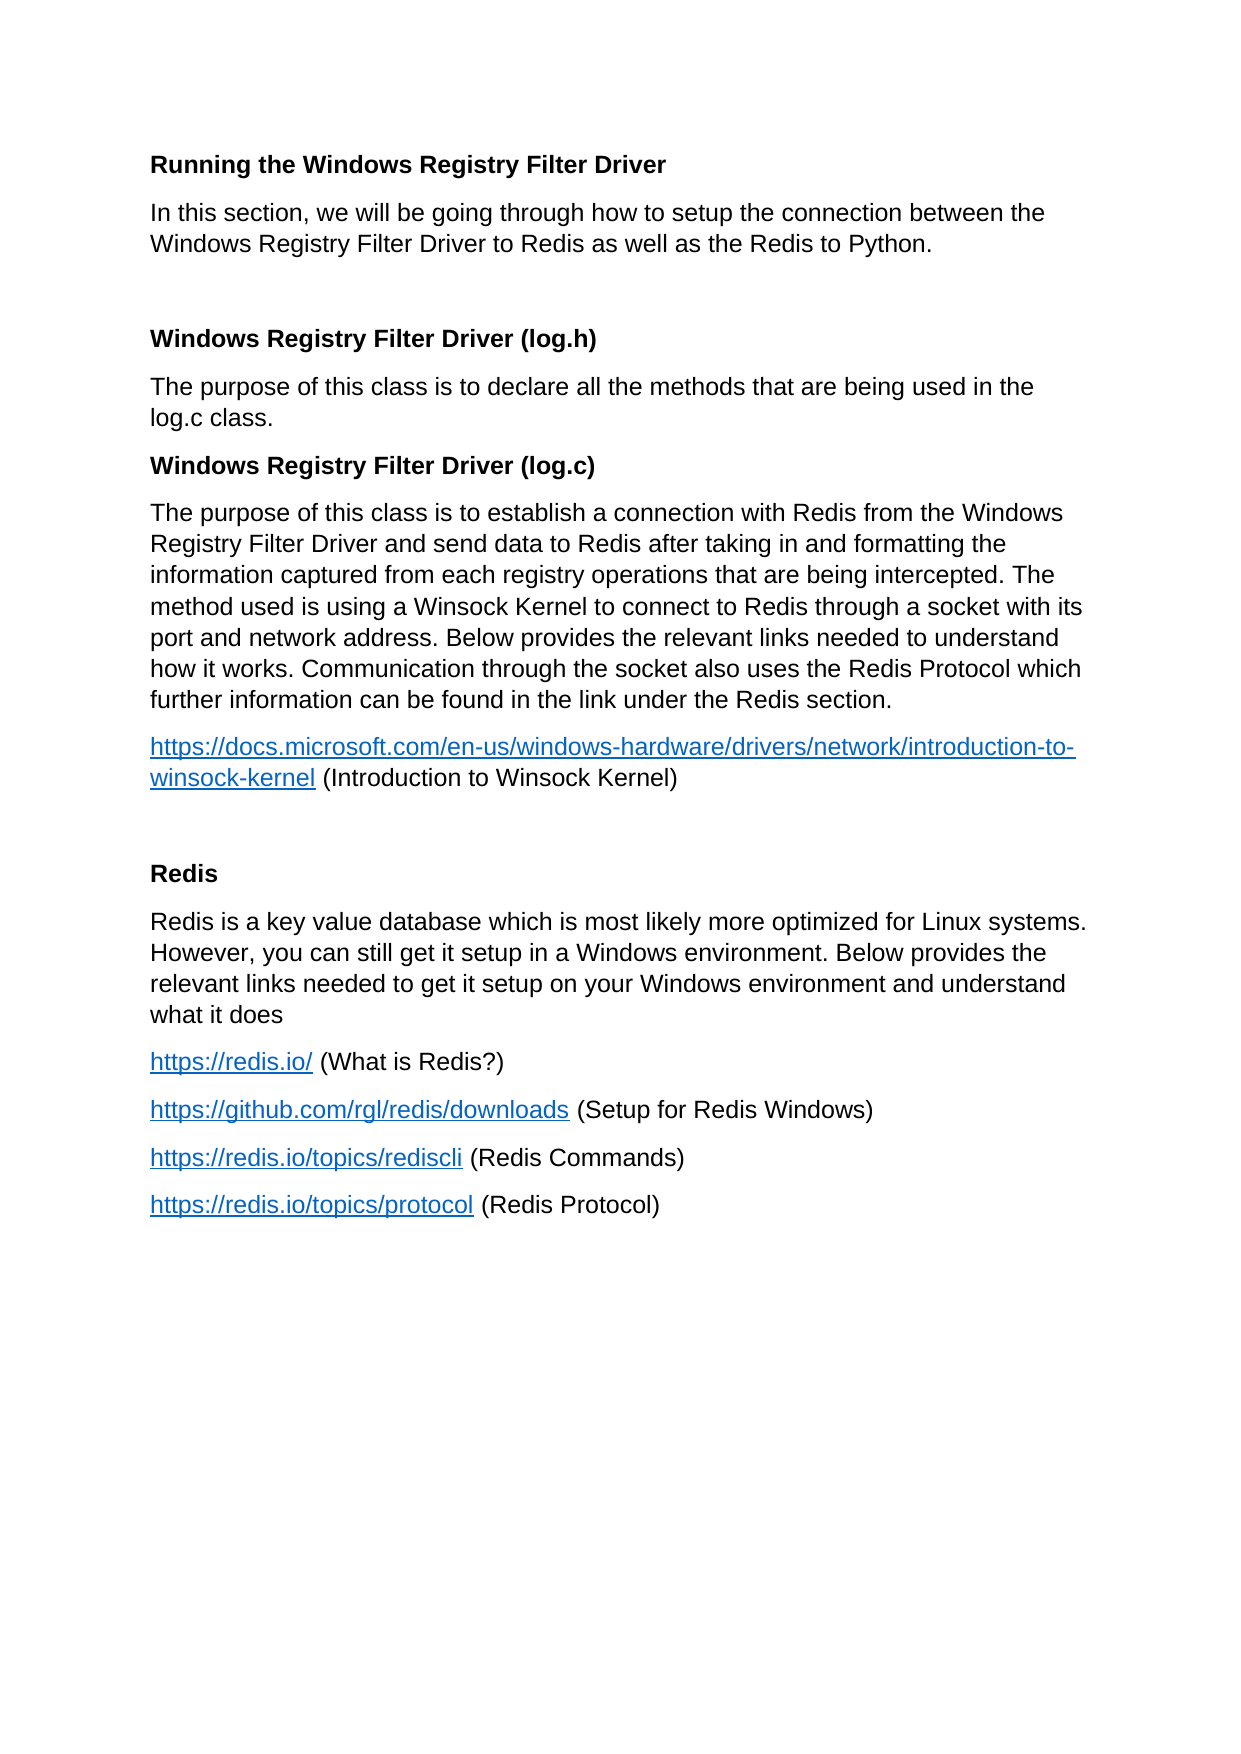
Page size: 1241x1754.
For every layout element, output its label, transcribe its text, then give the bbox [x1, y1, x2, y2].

text The purpose of this class is to establish a connection with Redis from the Windows Registry Filter Driver and send data to Redis after taking in and formatting the information captured from each registry operations that are being intercepted. The method used is using a Winsock Kernel to connect to Redis through a socket with its port and network address. Below provides the relevant links needed to understand how it works. Communication through the socket also uses the Redis Protocol which further information can be found in the link under the Redis section. [150, 498, 1090, 713]
text https://github.com/rgl/redis/downloads (Setup for Redis Windows) [150, 1095, 1090, 1124]
text Redis [150, 859, 1090, 887]
text https://redis.io/topics/rediscli (Redis Commands) [150, 1143, 1090, 1171]
text In this section, we will be going through how to setup the connection between the Windows Registry Filter Driver to Redis as well as the Redis to Python. [150, 198, 1090, 257]
text https://redis.io/topics/protocol (Redis Protocol) [150, 1190, 1090, 1219]
text https://redis.io/ (What is Redis?) [150, 1047, 1090, 1076]
text Running the Windows Registry Filter Driver [150, 150, 1090, 179]
text The purpose of this class is to declare all the methods that are being used in the log.c class. [150, 372, 1090, 432]
text Windows Registry Filter Driver (log.h) [150, 324, 1090, 353]
text https://docs.microsoft.com/en-us/windows-hardware/drivers/network/introduction-to-winsock-kernel (Introduction to Winsock Kernel) [150, 732, 1090, 792]
text Redis is a key value database which is most likely more optimized for Linux systems. However, you can still get it setup in a Windows environment. Below provides the relevant links needed to get it setup on your Windows environment and understand what it does [150, 906, 1090, 1028]
text Windows Registry Filter Driver (log.c) [150, 451, 1090, 479]
